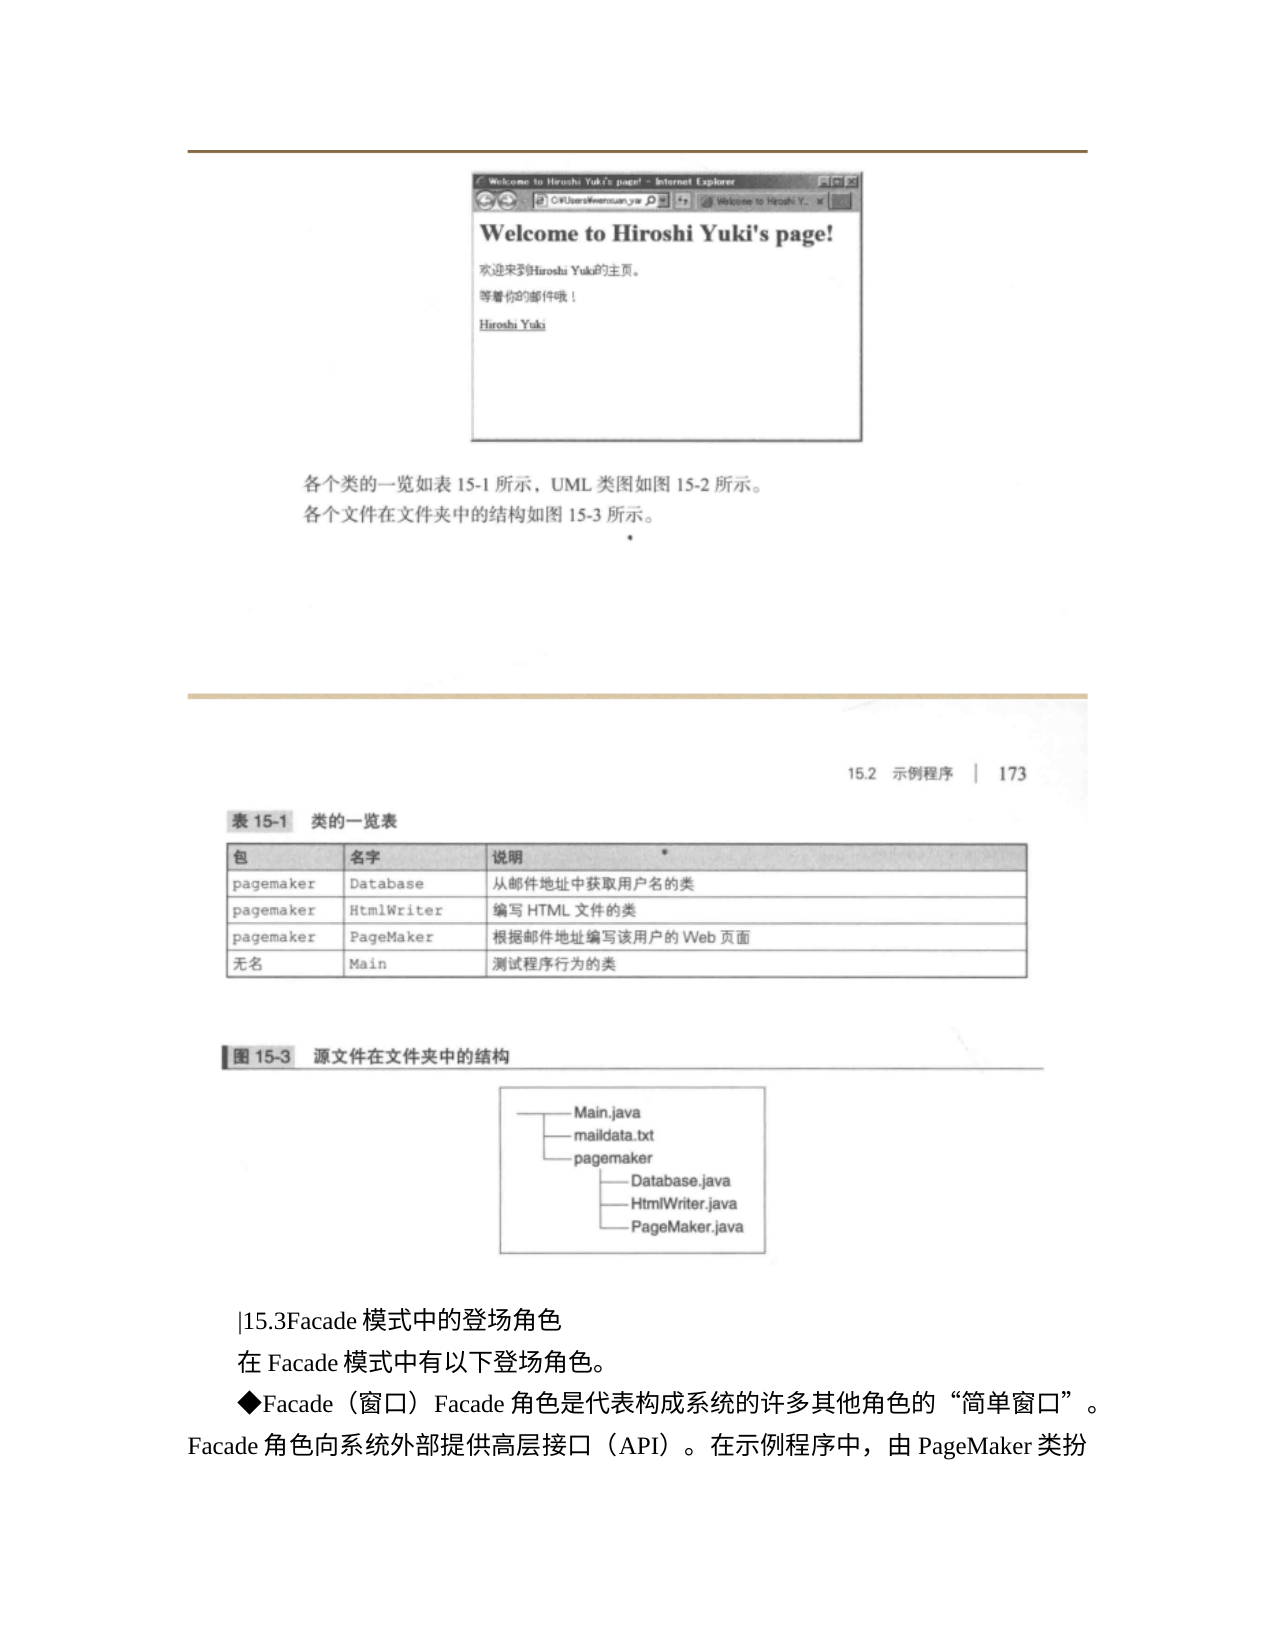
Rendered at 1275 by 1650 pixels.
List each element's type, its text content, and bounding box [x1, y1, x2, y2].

text |15.3Facade模式中的登场角色 [187, 1296, 1087, 1338]
picture [187, 1027, 1088, 1267]
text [187, 1379, 1087, 1463]
picture [187, 150, 1088, 999]
text 在Facade模式中有以下登场角色。 [187, 1338, 1087, 1379]
